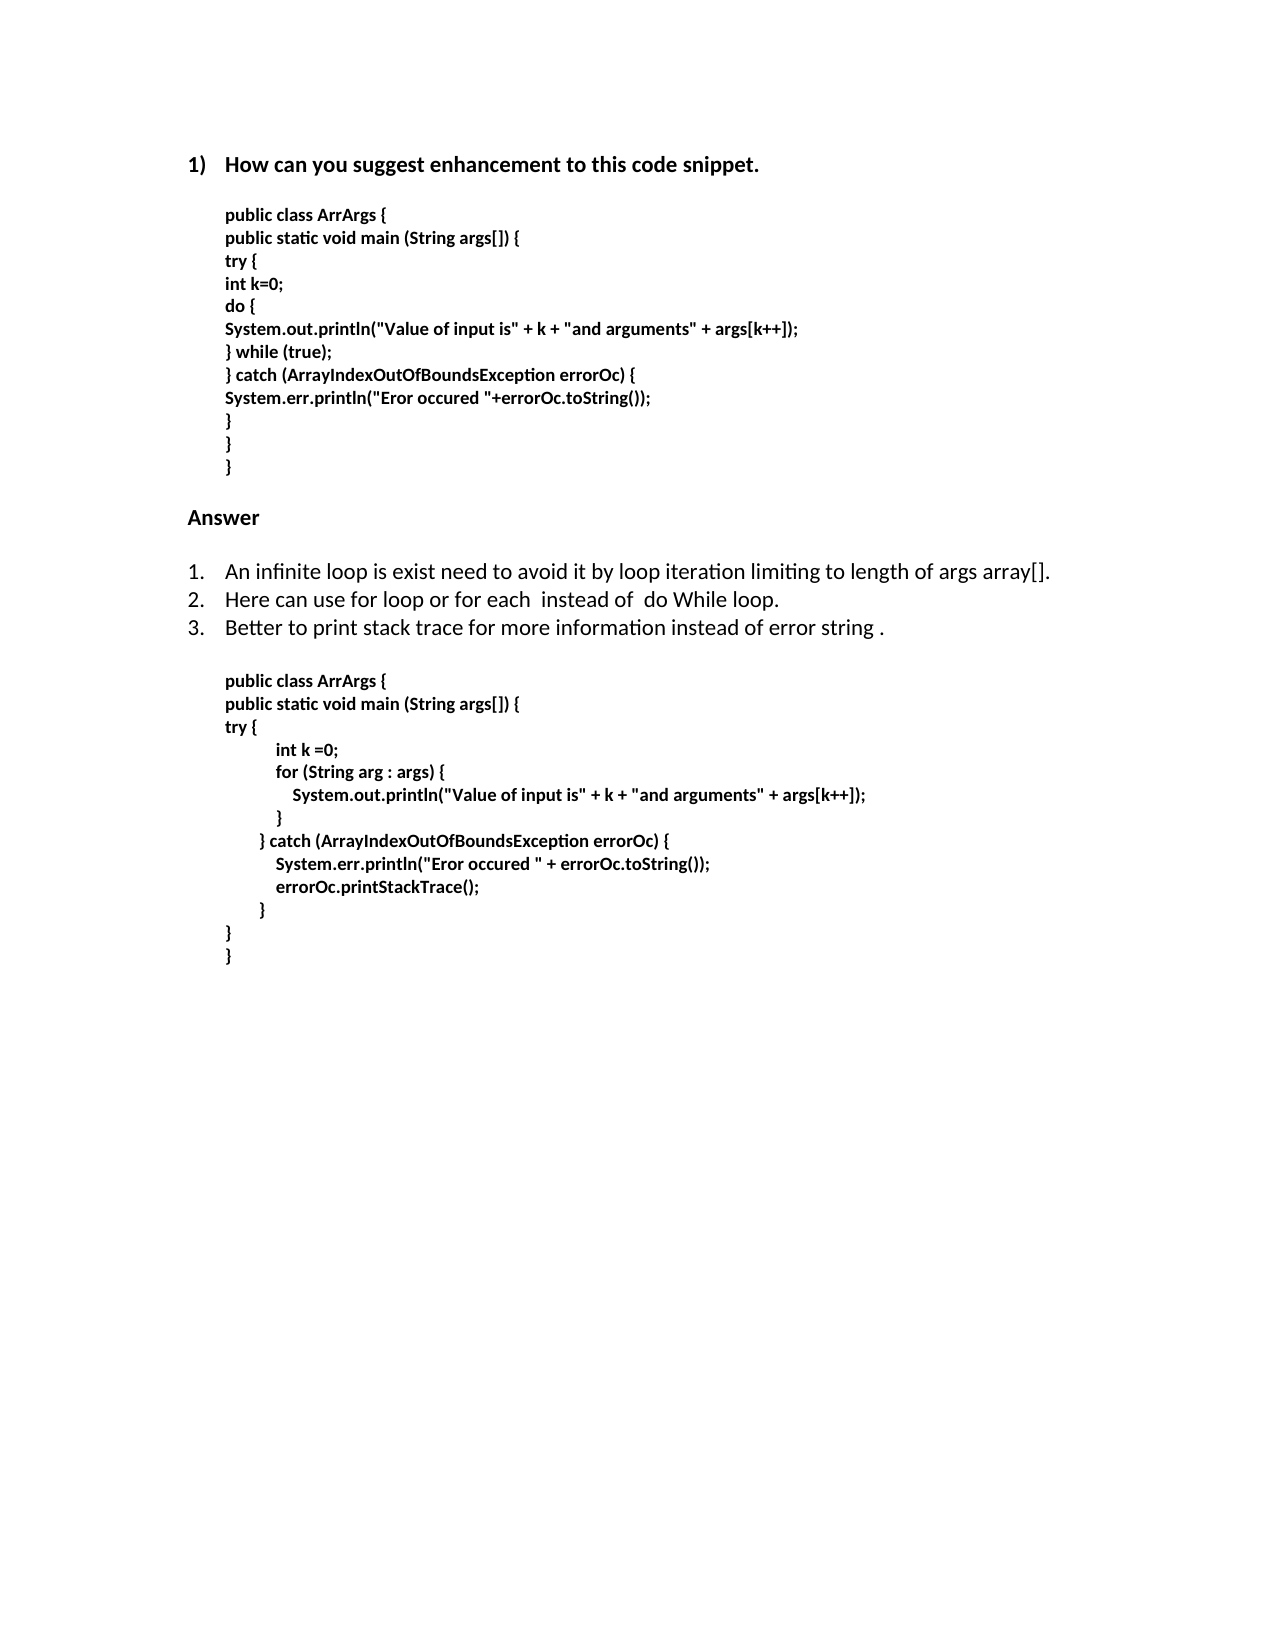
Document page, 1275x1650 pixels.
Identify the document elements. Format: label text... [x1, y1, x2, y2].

text public class ArrArgs { [225, 203, 1125, 226]
text } [225, 409, 1125, 432]
text try { [225, 715, 1125, 738]
list Here can use for loop or for each instead of do While loop. [187, 585, 1125, 613]
text errorOc.printStackTrace(); [225, 875, 1125, 898]
text } [225, 432, 1125, 455]
text } [225, 806, 1125, 829]
list Better to print stack trace for more information instead of error string . [187, 613, 1125, 641]
text int k =0; [225, 738, 1125, 761]
text } catch (ArrayIndexOutOfBoundsException errorOc) { [225, 829, 1125, 852]
text System.err.println("Eror occured " + errorOc.toString()); [225, 852, 1125, 875]
text int k=0; [225, 272, 1125, 295]
list How can you suggest enhancement to this code snippet. [187, 150, 1125, 178]
text } [225, 455, 1125, 478]
text System.err.println("Eror occured "+errorOc.toString()); [225, 386, 1125, 409]
text public static void main (String args[]) { [225, 692, 1125, 715]
text } [225, 944, 1125, 967]
text } while (true); [225, 341, 1125, 363]
text for (String arg : args) { [225, 761, 1125, 783]
text Answer [187, 503, 1125, 531]
text do { [225, 295, 1125, 318]
text } [225, 898, 1125, 921]
text try { [225, 249, 1125, 272]
text } catch (ArrayIndexOutOfBoundsException errorOc) { [225, 363, 1125, 386]
text public class ArrArgs { [225, 669, 1125, 692]
list An infinite loop is exist need to avoid it by loop iteration limiting to length of args array[]. [187, 557, 1125, 585]
text } [225, 921, 1125, 944]
text public static void main (String args[]) { [225, 226, 1125, 249]
text System.out.println("Value of input is" + k + "and arguments" + args[k++]); [225, 318, 1125, 341]
text System.out.println("Value of input is" + k + "and arguments" + args[k++]); [225, 783, 1125, 806]
